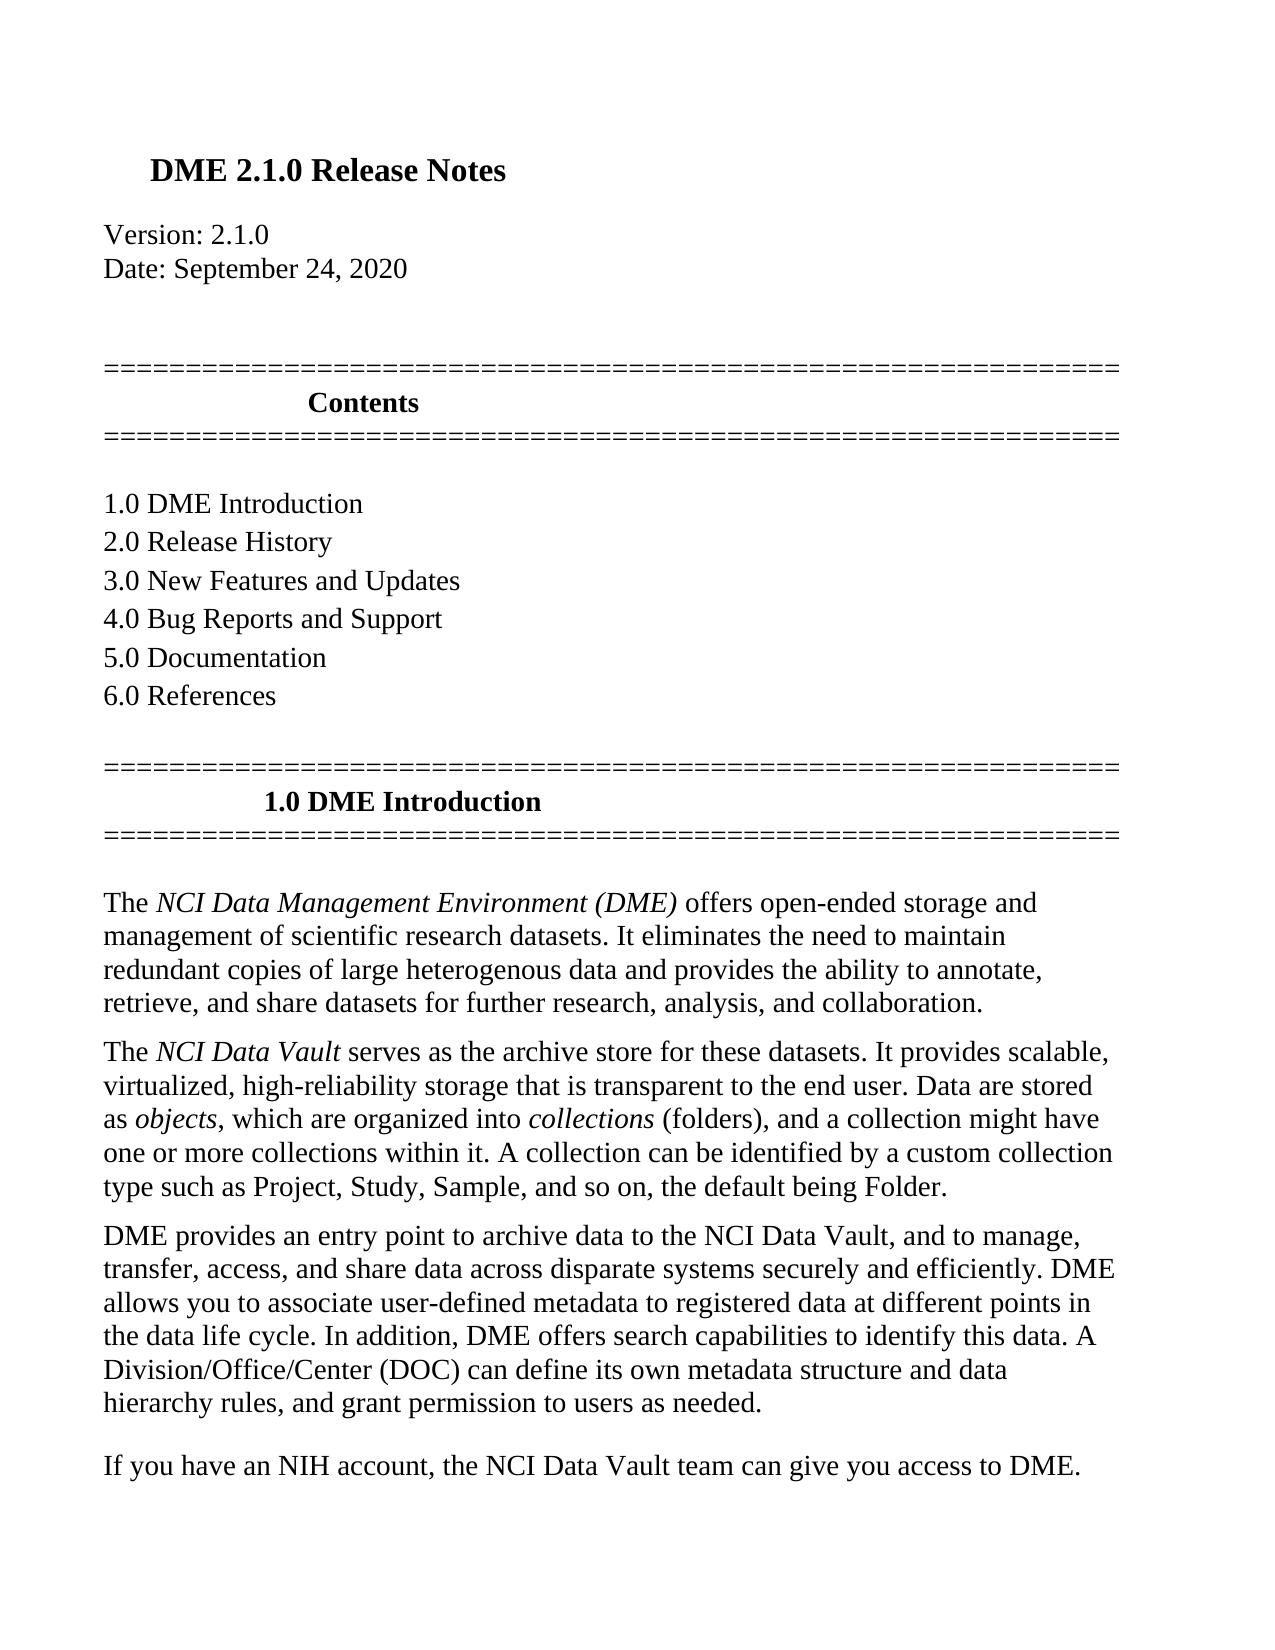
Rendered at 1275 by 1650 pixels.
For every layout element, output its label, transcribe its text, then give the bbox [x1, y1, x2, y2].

text DME 2.1.0 Release Notes [150, 150, 1125, 188]
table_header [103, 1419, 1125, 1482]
